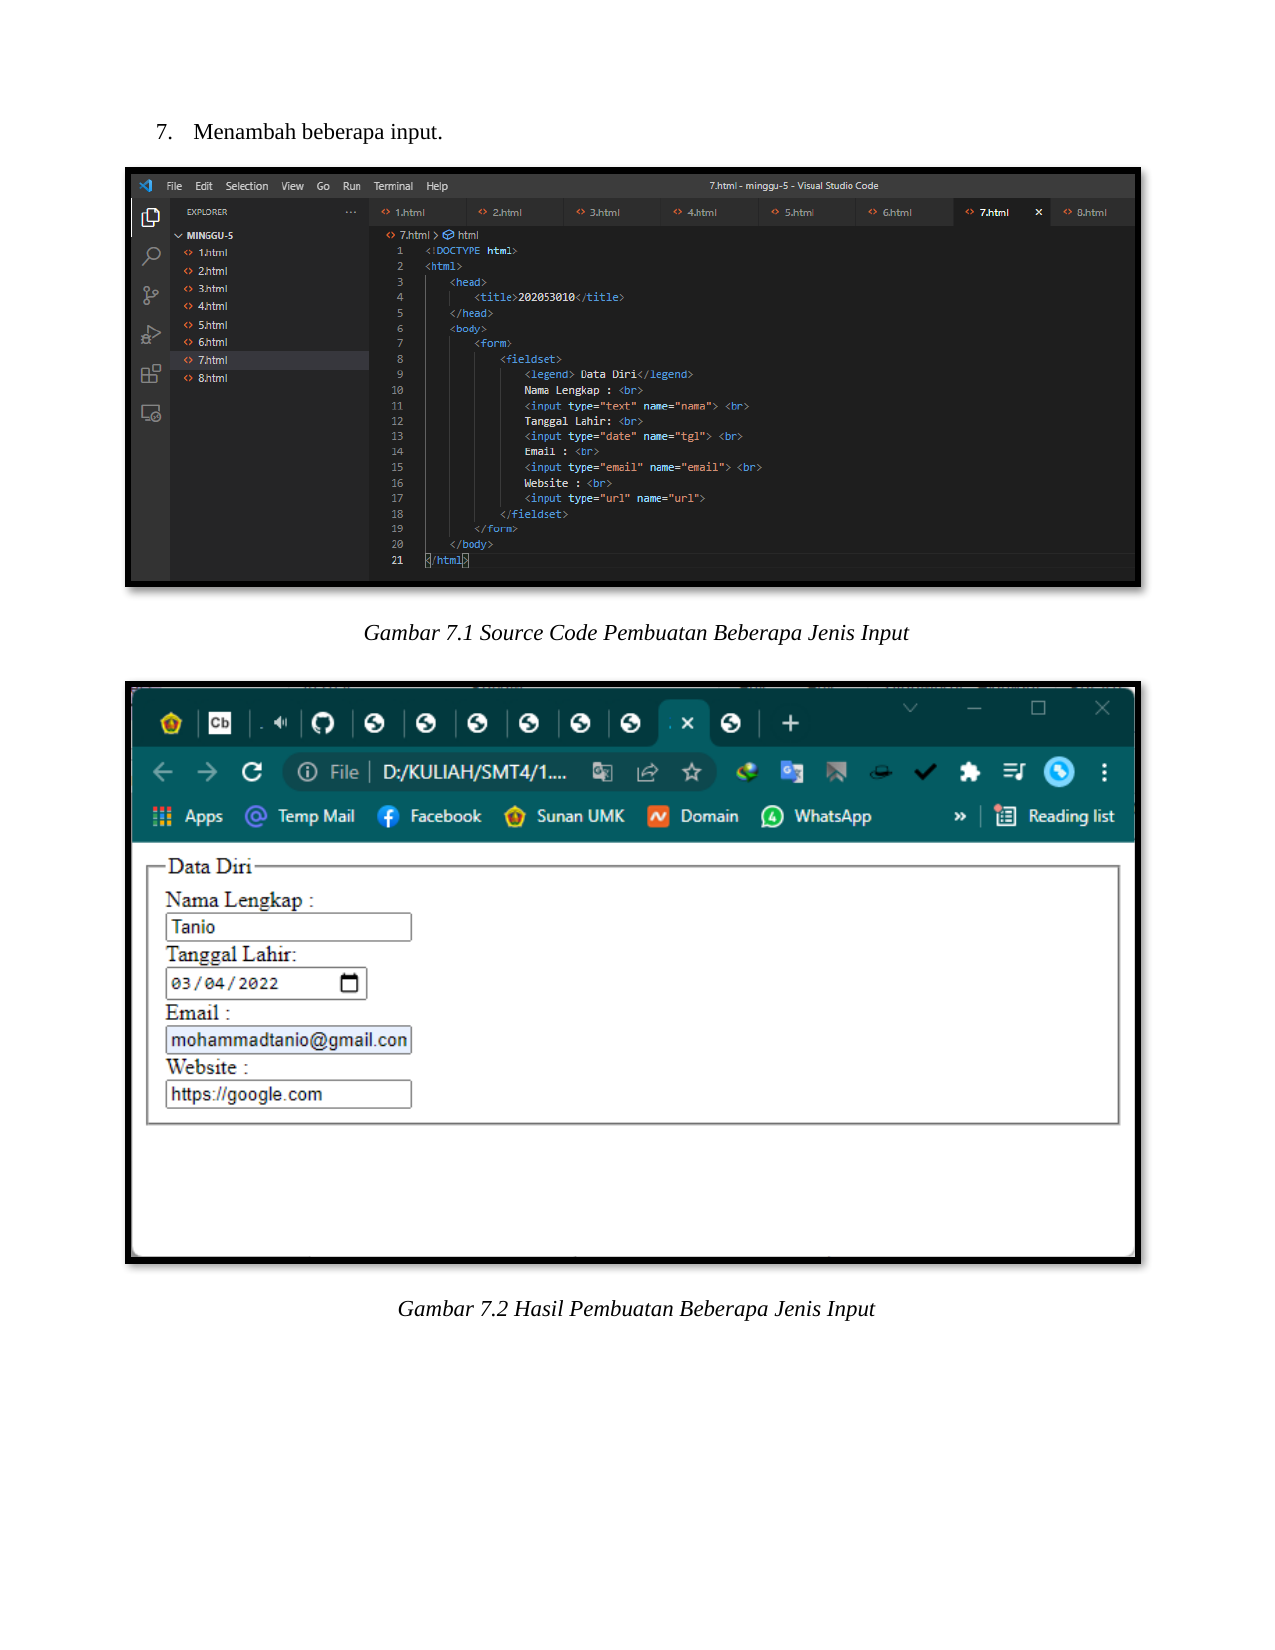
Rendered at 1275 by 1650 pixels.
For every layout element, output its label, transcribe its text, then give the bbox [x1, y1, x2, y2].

picture [131, 174, 1135, 581]
picture [131, 687, 1135, 1257]
text Gambar 7.2 Hasil Pembuatan Beberapa Jenis Input [118, 1295, 1157, 1321]
list Menambah beberapa input. [156, 118, 1157, 144]
text Gambar 7.1 Source Code Pembuatan Beberapa Jenis Input [118, 618, 1157, 645]
